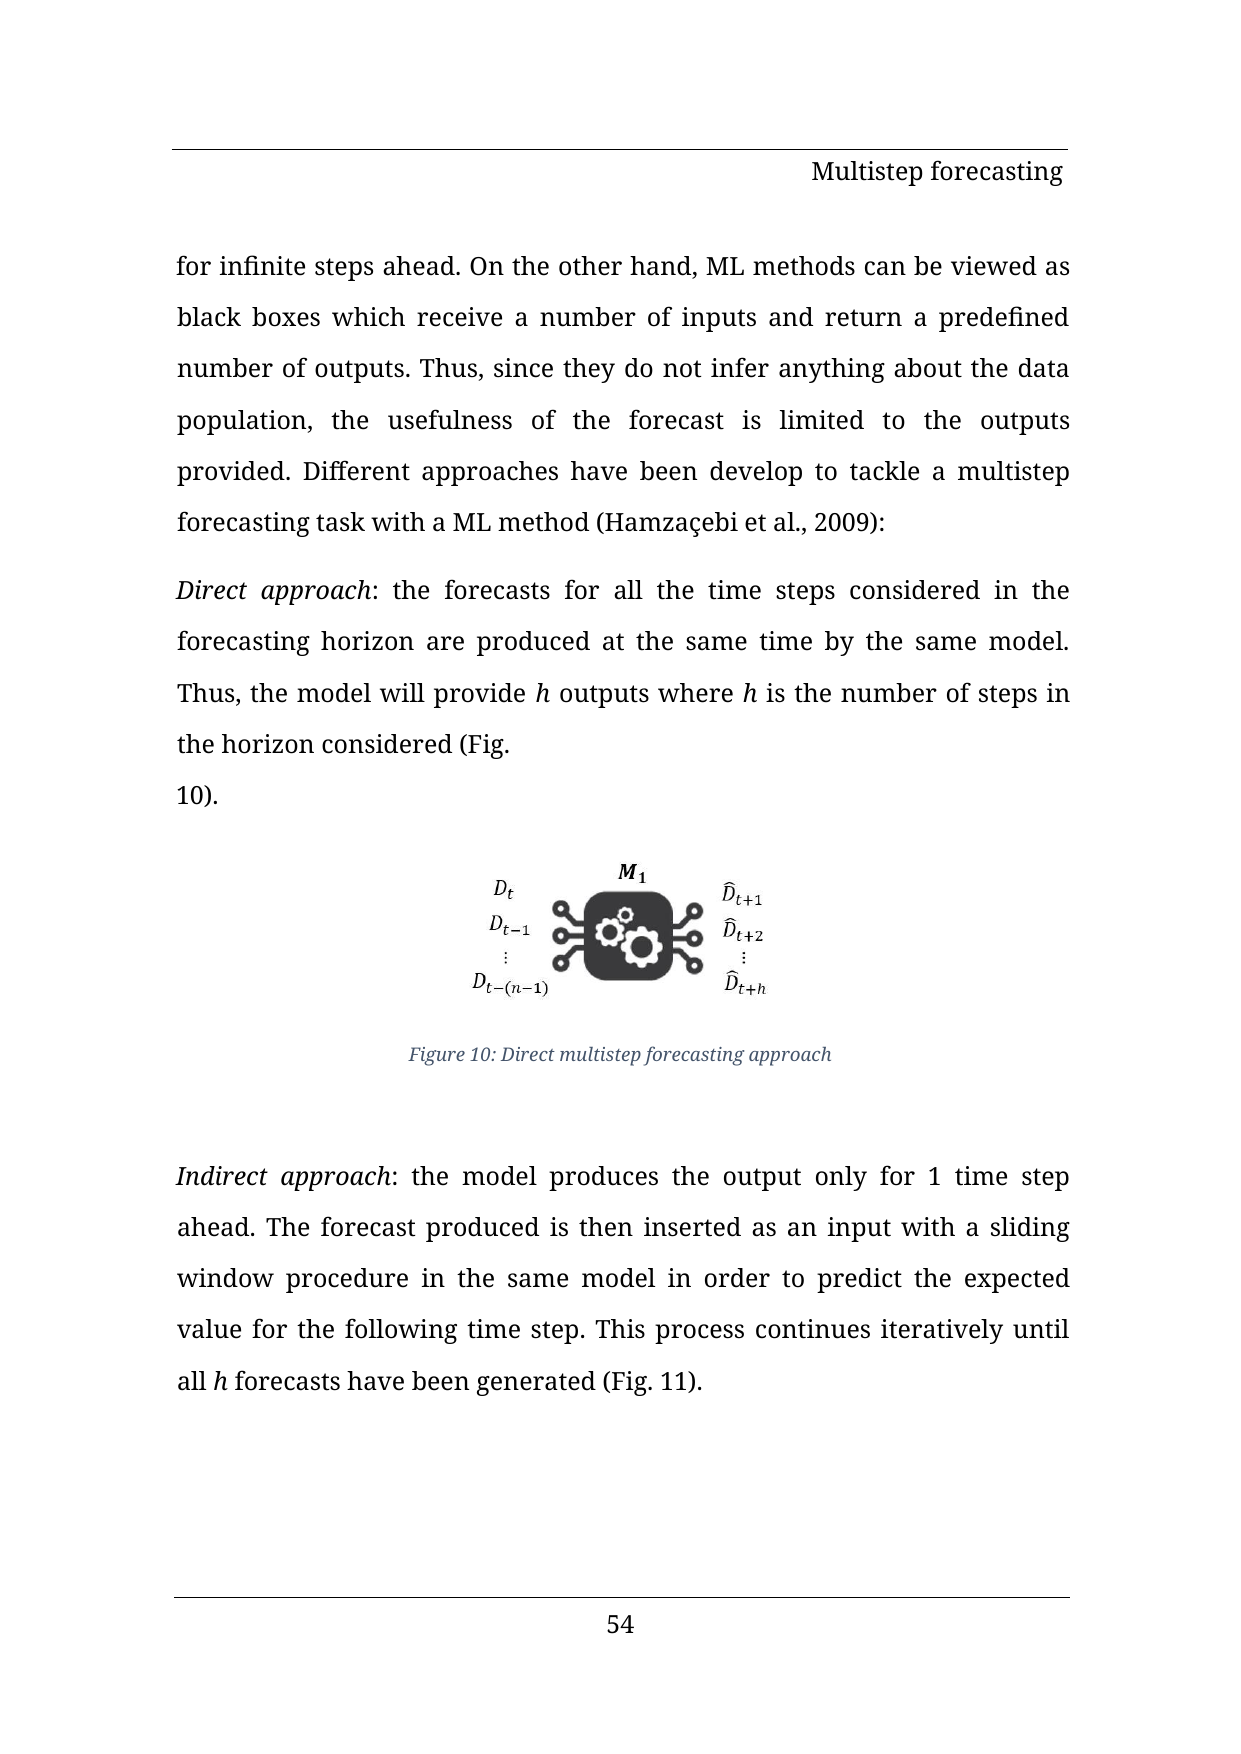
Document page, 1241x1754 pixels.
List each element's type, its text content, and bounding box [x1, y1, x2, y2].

text Direct approach: the forecasts for all the time steps considered in the forecasting horizon are produced at the same time by the same model. Thus, the model will provide h outputs where h is the number of steps in the horizon considered (Fig. [176, 572, 1071, 761]
text 10). [176, 778, 1071, 812]
text Figure 10: Direct multistep forecasting approach [177, 1042, 1063, 1067]
picture [457, 838, 789, 1022]
text Indirect approach: the model produces the output only for 1 time step ahead. The forecast produced is then inserted as an input with a sliding window procedure in the same model in order to predict the expected value for the following time step. This process continues iteratively until all h forecasts have been generated (Fig. 11). [176, 1158, 1071, 1398]
text Multistep forecasting [177, 122, 1063, 188]
text for infinite steps ahead. On the other hand, ML methods can be viewed as black boxes which receive a number of inputs and return a predefined number of outputs. Thus, since they do not infer anything about the data population, the usefulness of the forecast is limited to the outputs provided. Different approaches have been develop to tackle a multistep forecasting task with a ML method (Hamzaçebi et al., 2009): [176, 248, 1071, 539]
